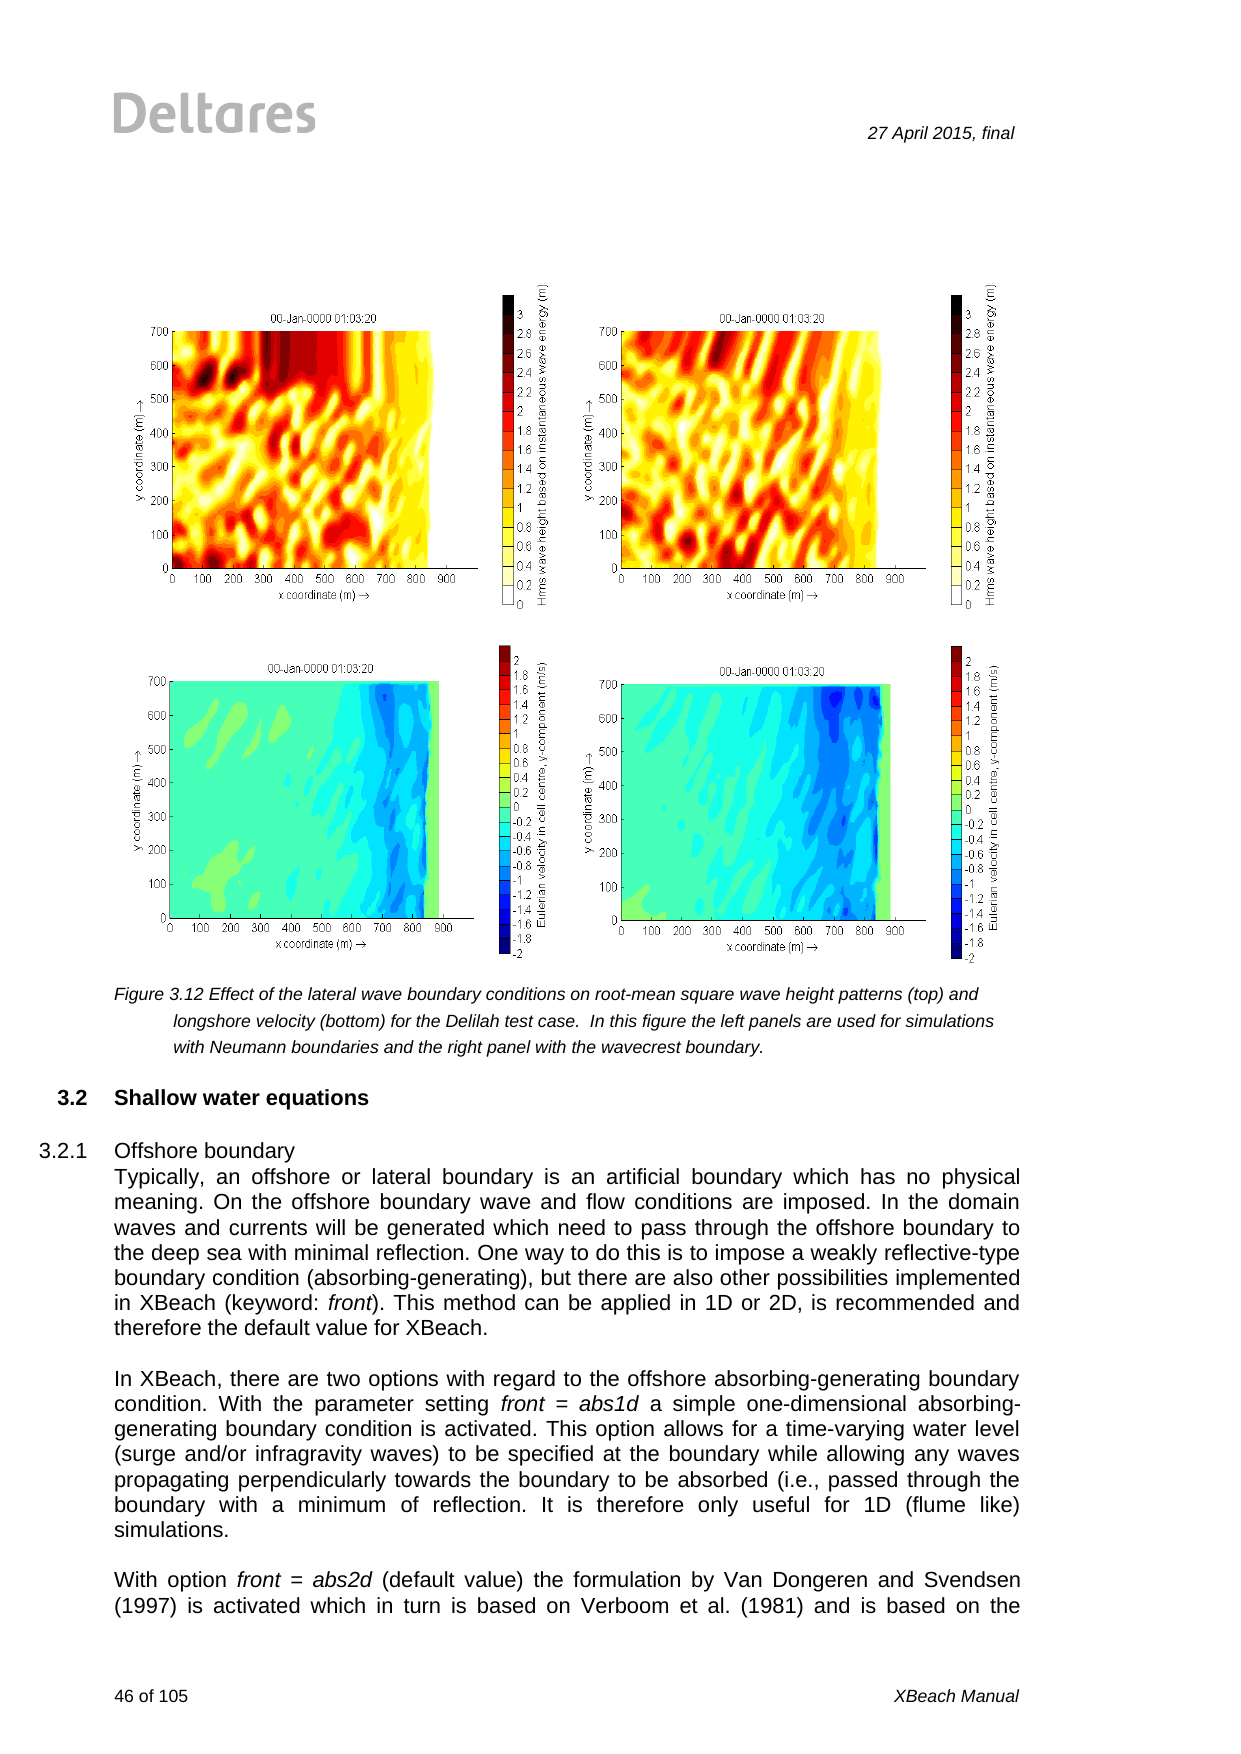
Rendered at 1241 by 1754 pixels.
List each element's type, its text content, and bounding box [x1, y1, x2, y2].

text In XBeach, there are two options with regard to the offshore absorbing-generating boundary condition. With the parameter setting front = abs1d a simple one-dimensional absorbing-generating boundary condition is activated. This option allows for a time-varying water level (surge and/or infragravity waves) to be specified at the boundary while allowing any waves propagating perpendicularly towards the boundary to be absorbed (i.e., passed through the boundary with a minimum of reflection. It is therefore only useful for 1D (flume like) simulations. [114, 1366, 1022, 1542]
subtitle Shallow water equations [87, 1084, 1022, 1111]
subtitle Offshore boundary [87, 1137, 1022, 1164]
text Typically, an offshore or lateral boundary is an artificial boundary which has no physical meaning. On the offshore boundary wave and flow conditions are imposed. In the domain waves and currents will be generated which need to pass through the offshore boundary to the deep sea with minimal reflection. One way to do this is to impose a weakly reflective-type boundary condition (absorbing-generating), but there are also other possibilities implemented in XBeach (keyword: front). This method can be applied in 1D or 2D, is recommended and therefore the default value for XBeach. [114, 1164, 1022, 1340]
picture [113, 75, 315, 133]
